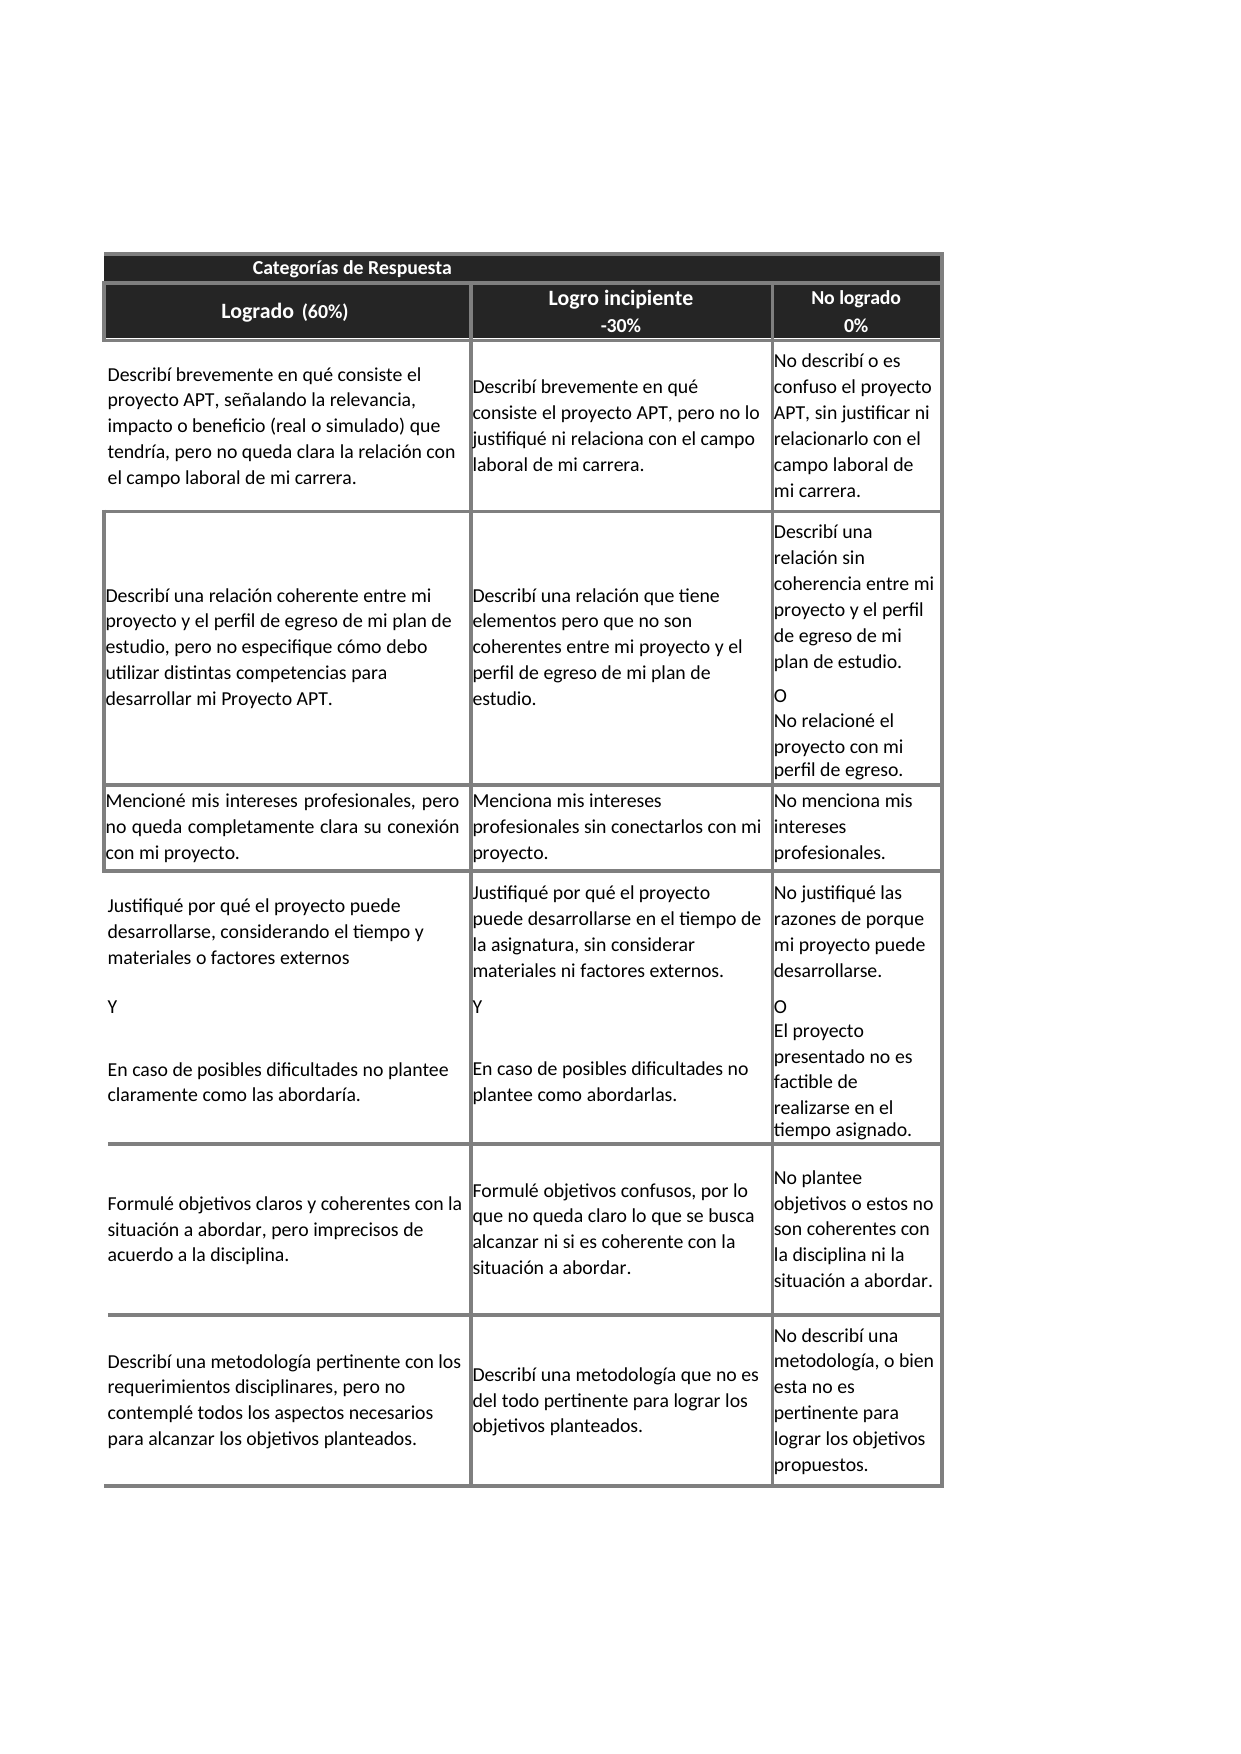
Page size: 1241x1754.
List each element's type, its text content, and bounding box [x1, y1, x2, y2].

table_cell No plantee objetivos o estos no son coherentes con la disciplina ni la situación a abordar. [774, 1146, 940, 1313]
table_cell No menciona mis intereses profesionales. [774, 787, 940, 869]
table_cell No logrado 0% [774, 285, 940, 338]
table_cell Describí una relación que tiene elementos pero que no son coherentes entre mi proyecto y el perfil de egreso de mi plan de estudio. [473, 513, 771, 783]
table_header Categorías de Respuesta [104, 256, 940, 281]
table_cell No describí una metodología, o bien esta no es pertinente para lograr los objetivos propuestos. [774, 1317, 940, 1484]
table_cell No describí o es confuso el proyecto APT, sin justificar ni relacionarlo con el campo laboral de mi carrera. [774, 342, 940, 509]
table_cell Logro incipiente -30% [473, 285, 771, 338]
table_cell Logrado (60%) [106, 285, 469, 338]
table_cell Describí brevemente en qué consiste el proyecto APT, señalando la relevancia, impacto o beneficio (real o simulado) que tendría, pero no queda clara la relación con el campo laboral de mi carrera. [104, 342, 469, 509]
table_cell Justifiqué por qué el proyecto puede desarrollarse en el tiempo de la asignatura, sin considerar materiales ni factores externos. Y En caso de posibles dificultades no plantee como abordarlas. [473, 873, 771, 1142]
table_cell Justifiqué por qué el proyecto puede desarrollarse, considerando el tiempo y materiales o factores externos Y En caso de posibles dificultades no plantee claramente como las abordaría. [104, 873, 469, 1142]
table_cell No justifiqué las razones de porque mi proyecto puede desarrollarse. O El proyecto presentado no es factible de realizarse en el tiempo asignado. [774, 873, 940, 1142]
table_cell Describí una relación sin coherencia entre mi proyecto y el perfil de egreso de mi plan de estudio. O No relacioné el proyecto con mi perfil de egreso. [774, 513, 940, 783]
table_cell Describí una relación coherente entre mi proyecto y el perfil de egreso de mi plan de estudio, pero no especifique cómo debo utilizar distintas competencias para desarrollar mi Proyecto APT. [106, 513, 469, 783]
table_cell Describí una metodología que no es del todo pertinente para lograr los objetivos planteados. [473, 1317, 771, 1484]
table_cell Menciona mis intereses profesionales sin conectarlos con mi proyecto. [473, 787, 771, 869]
table_cell Mencioné mis intereses profesionales, pero no queda completamente clara su conexión con mi proyecto. [106, 787, 469, 869]
table_cell Describí brevemente en qué consiste el proyecto APT, pero no lo justifiqué ni relaciona con el campo laboral de mi carrera. [473, 342, 771, 509]
table_cell Describí una metodología pertinente con los requerimientos disciplinares, pero no contemplé todos los aspectos necesarios para alcanzar los objetivos planteados. [104, 1313, 469, 1484]
table_cell Formulé objetivos confusos, por lo que no queda claro lo que se busca alcanzar ni si es coherente con la situación a abordar. [473, 1146, 771, 1313]
table_cell Formulé objetivos claros y coherentes con la situación a abordar, pero imprecisos de acuerdo a la disciplina. [104, 1142, 469, 1313]
